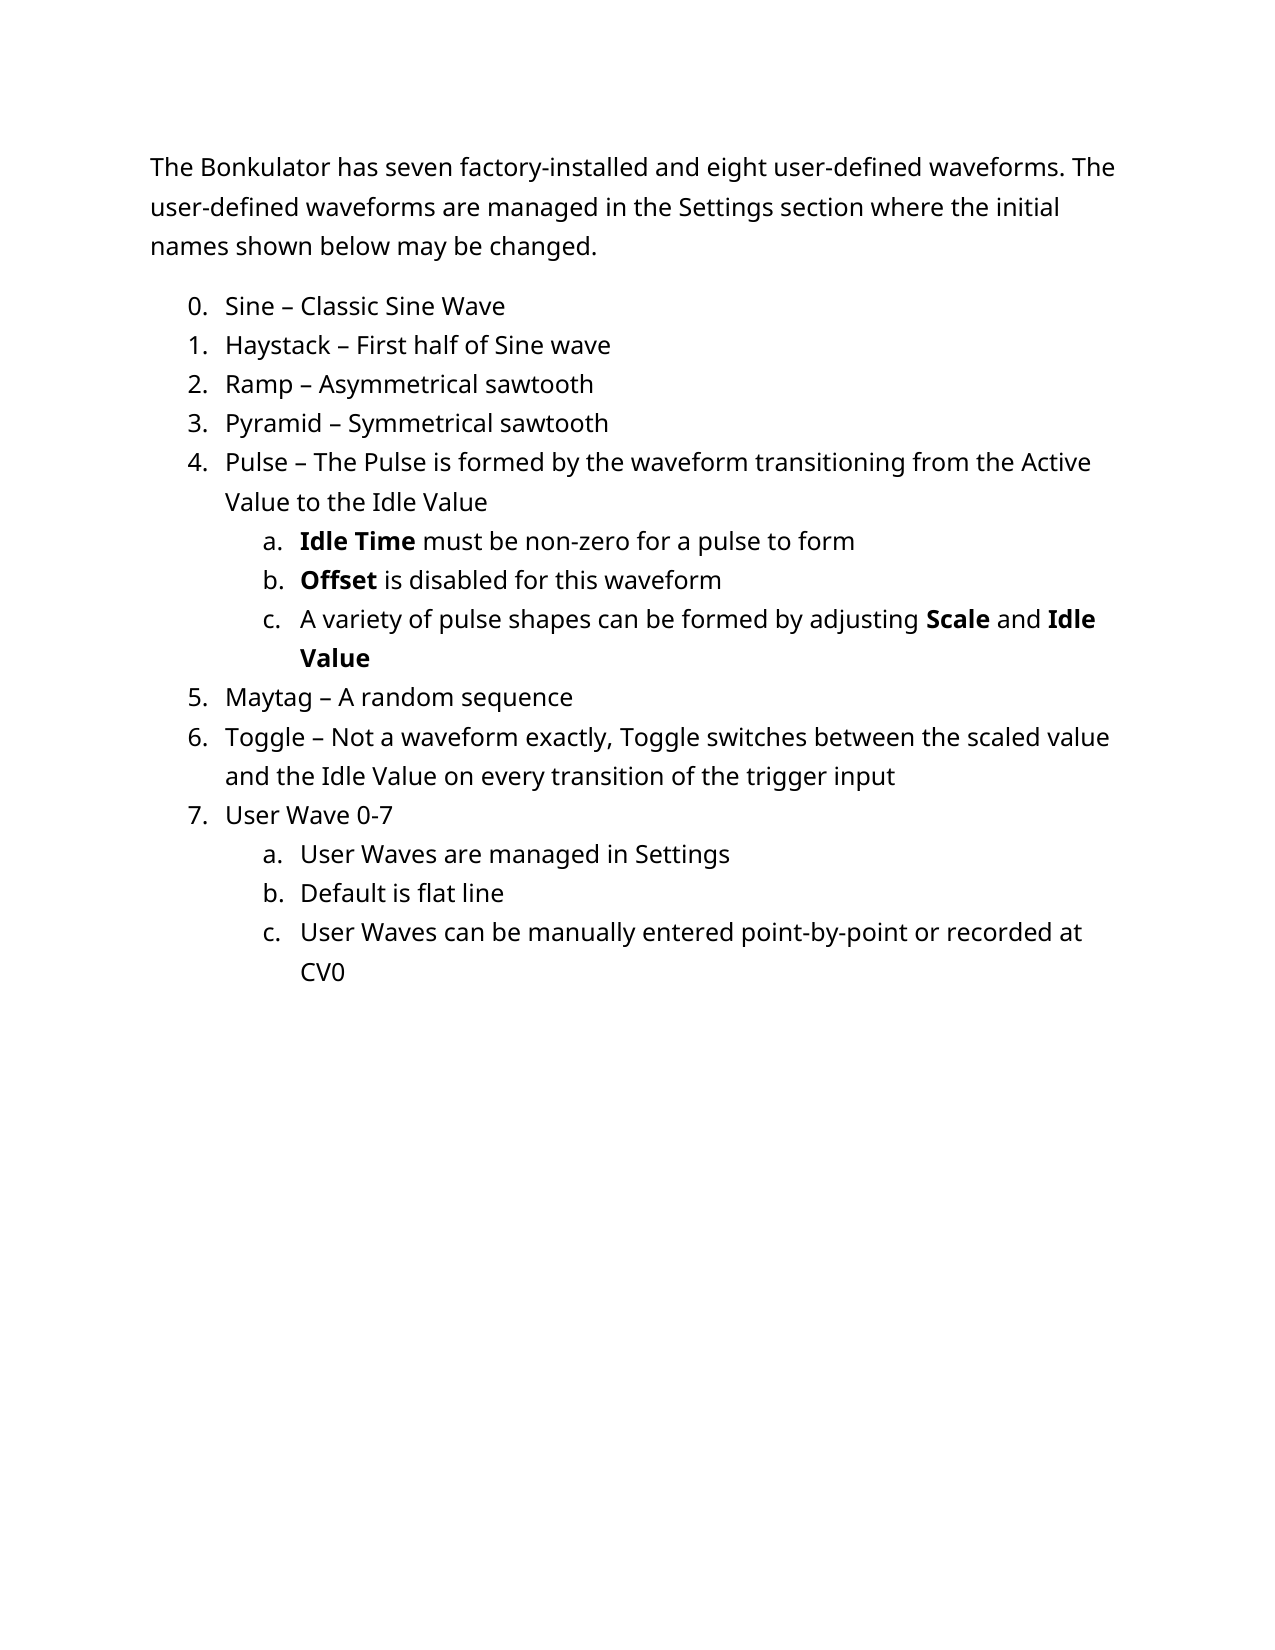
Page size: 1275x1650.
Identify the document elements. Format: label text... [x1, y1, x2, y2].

list User Waves are managed in Settings [262, 837, 1125, 871]
list Pyramid – Symmetrical sawtooth [187, 406, 1125, 440]
list Sine – Classic Sine Wave [187, 288, 1125, 322]
list Default is flat line [262, 876, 1125, 910]
list Toggle – Not a waveform exactly, Toggle switches between the scaled value and the Idle Value on every transition of the trigger input [187, 719, 1125, 792]
list Idle Time must be non-zero for a pulse to form [262, 523, 1125, 557]
list Haystack – First half of Sine wave [187, 327, 1125, 362]
list A variety of pulse shapes can be formed by adjusting Scale and Idle Value [262, 602, 1125, 675]
list User Wave 0-7 [187, 797, 1125, 832]
list User Waves can be manually entered point-by-point or recorded at CV0 [262, 915, 1125, 988]
list Pulse – The Pulse is formed by the waveform transitioning from the Active Value to the Idle Value [187, 445, 1125, 518]
list Offset is disabled for this waveform [262, 562, 1125, 597]
list Maytag – A random sequence [187, 680, 1125, 714]
list Ramp – Asymmetrical sawtooth [187, 367, 1125, 401]
